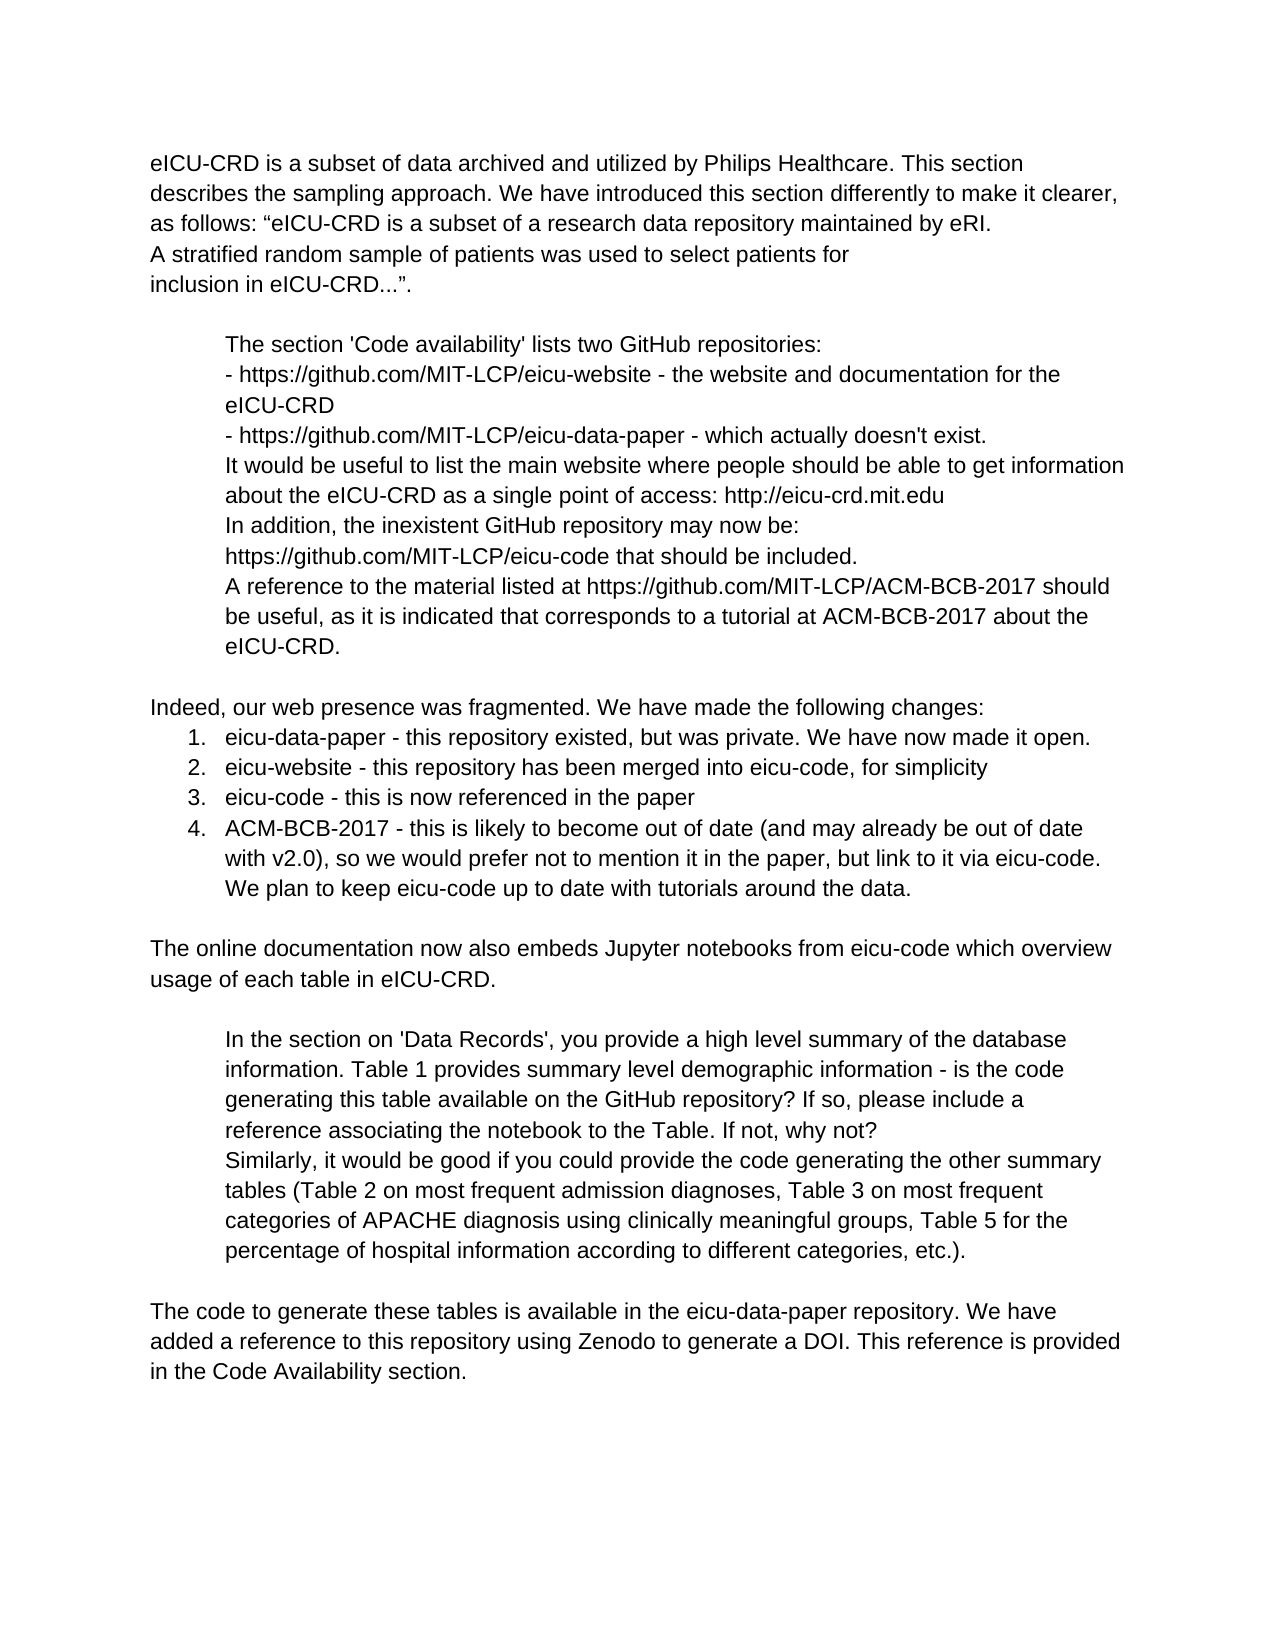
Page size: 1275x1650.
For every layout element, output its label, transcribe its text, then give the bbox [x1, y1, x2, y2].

list eicu-code - this is now referenced in the paper [187, 784, 1125, 811]
text The section 'Code availability' lists two GitHub repositories: [225, 331, 1125, 358]
list ACM-BCB-2017 - this is likely to become out of date (and may already be out of date with v2.0), so we would prefer not to mention it in the paper, but link to it via eicu-code. We plan to keep eicu-code up to date with tutorials around the data. [187, 814, 1125, 901]
text Similarly, it would be good if you could provide the code generating the other summary tables (Table 2 on most frequent admission diagnoses, Table 3 on most frequent categories of APACHE diagnosis using clinically meaningful groups, Table 5 for the percentage of hospital information according to different categories, etc.). [225, 1147, 1125, 1264]
text In the section on 'Data Records', you provide a high level summary of the database information. Table 1 provides summary level demographic information - is the code generating this table available on the GitHub repository? If so, please include a reference associating the notebook to the Table. If not, why not? [225, 1026, 1125, 1143]
list eicu-website - this repository has been merged into eicu-code, for simplicity [187, 754, 1125, 781]
text eICU-CRD is a subset of data archived and utilized by Philips Healthcare. This section describes the sampling approach. We have introduced this section differently to make it clearer, as follows: “eICU-CRD is a subset of a research data repository maintained by eRI. [150, 150, 1125, 237]
text inclusion in eICU-CRD...”. [150, 271, 1125, 297]
text The online documentation now also embeds Jupyter notebooks from eicu-code which overview usage of each table in eICU-CRD. [150, 935, 1125, 992]
text A stratified random sample of patients was used to select patients for [150, 241, 1125, 267]
text It would be useful to list the main website where people should be able to get information about the eICU-CRD as a single point of access: http://eicu-crd.mit.edu [225, 452, 1125, 509]
text In addition, the inexistent GitHub repository may now be: https://github.com/MIT-LCP/eicu-code that should be included. [225, 512, 1125, 569]
text - https://github.com/MIT-LCP/eicu-website - the website and documentation for the eICU-CRD [225, 361, 1125, 418]
text The code to generate these tables is available in the eicu-data-paper repository. We have added a reference to this repository using Zenodo to generate a DOI. This reference is provided in the Code Availability section. [150, 1298, 1125, 1385]
text - https://github.com/MIT-LCP/eicu-data-paper - which actually doesn't exist. [225, 422, 1125, 448]
list eicu-data-paper - this repository existed, but was private. We have now made it open. [187, 724, 1125, 750]
text Indeed, our web presence was fragmented. We have made the following changes: [150, 694, 1125, 720]
text A reference to the material listed at https://github.com/MIT-LCP/ACM-BCB-2017 should be useful, as it is indicated that corresponds to a tutorial at ACM-BCB-2017 about the eICU-CRD. [225, 573, 1125, 660]
